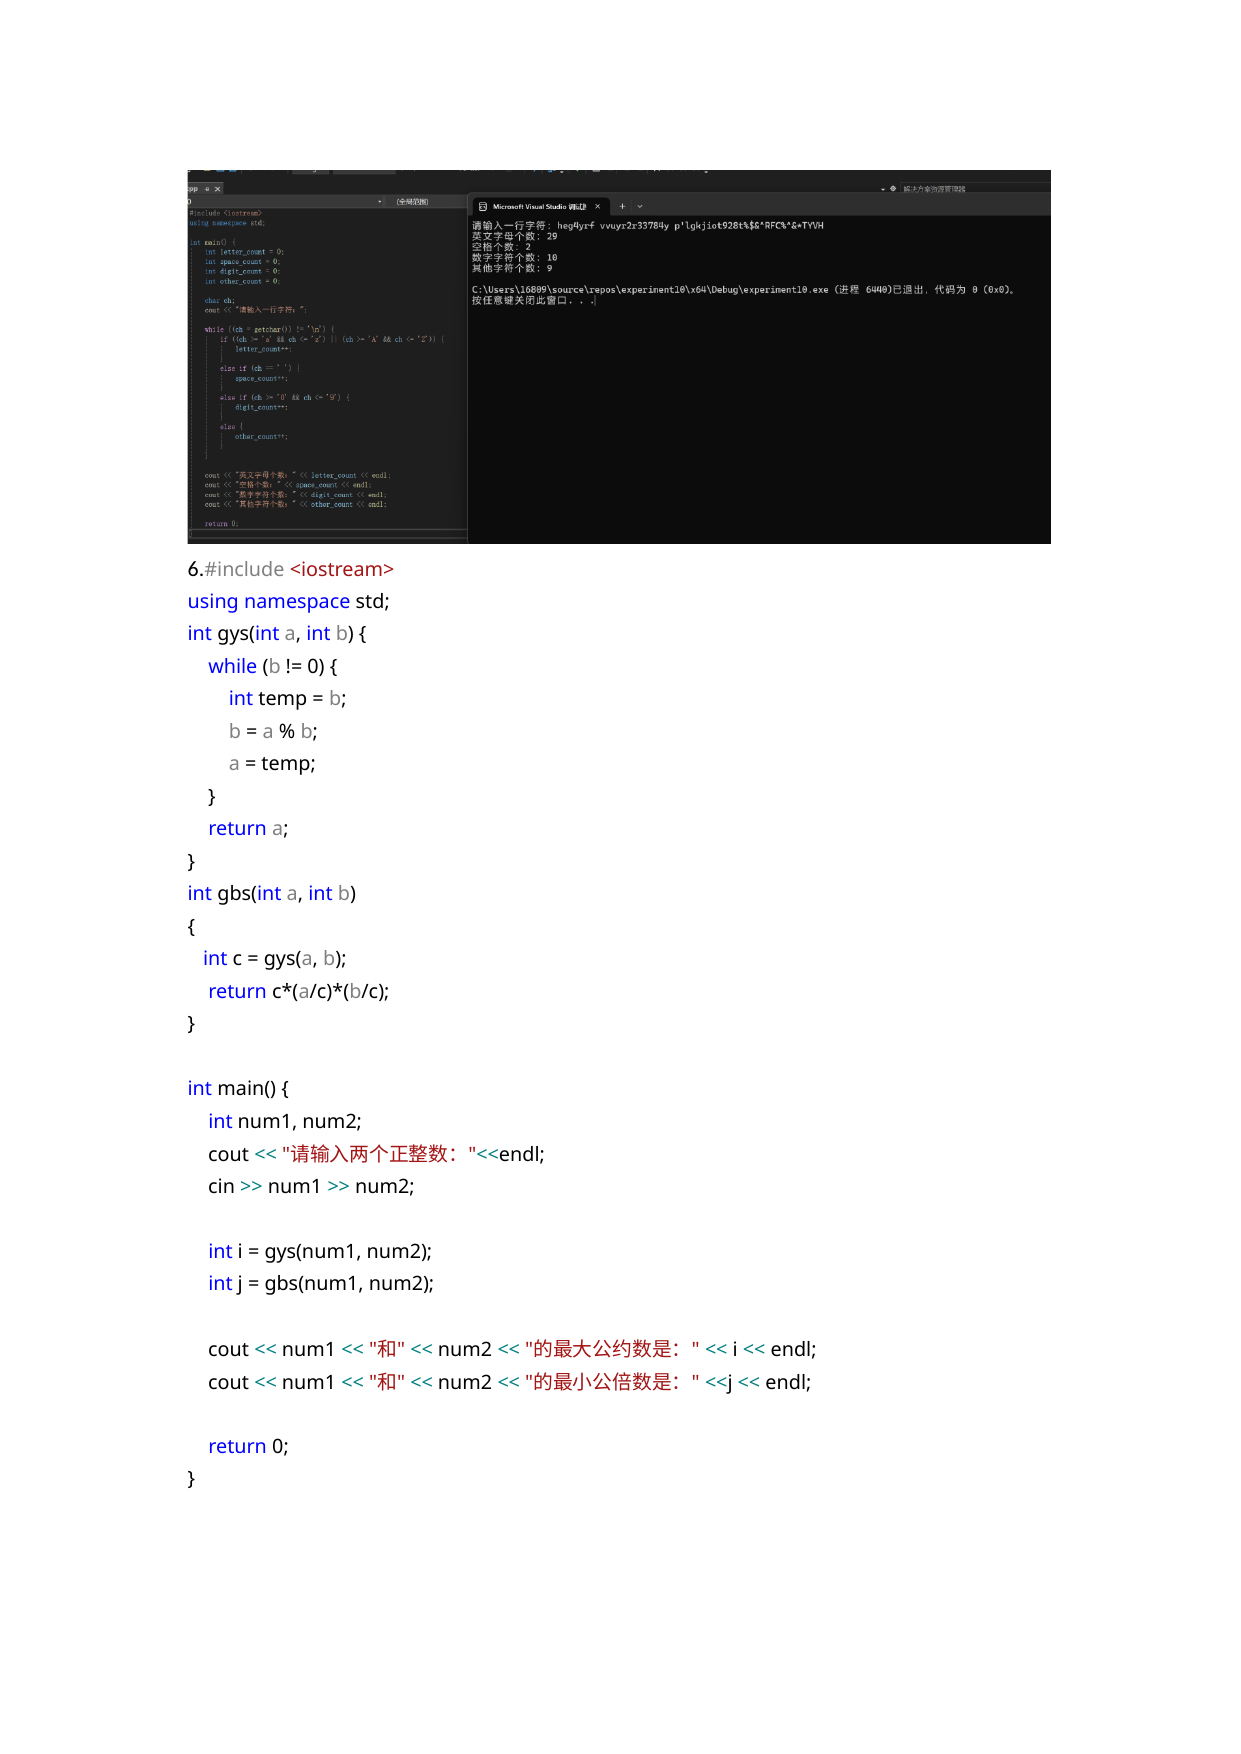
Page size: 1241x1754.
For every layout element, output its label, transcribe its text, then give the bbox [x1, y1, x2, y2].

text return c*(a/c)*(b/c); [187, 974, 1053, 1007]
text int num1, num2; [187, 1104, 1053, 1137]
text cout << "请输入两个正整数："<<endl; [187, 1137, 1053, 1169]
text 6.#include <iostream> [187, 552, 1053, 584]
text cout << num1 << "和" << num2 << "的最小公倍数是：" <<j << endl; [187, 1364, 1053, 1397]
text cout << num1 << "和" << num2 << "的最大公约数是：" << i << endl; [187, 1332, 1053, 1364]
text return a; [187, 812, 1053, 844]
text int j = gbs(num1, num2); [187, 1267, 1053, 1299]
text a = temp; [187, 747, 1053, 779]
text while (b != 0) { [187, 649, 1053, 682]
text using namespace std; [187, 584, 1053, 617]
text int temp = b; [187, 682, 1053, 714]
text } [187, 844, 1053, 877]
text } [187, 779, 1053, 812]
text cin >> num1 >> num2; [187, 1169, 1053, 1202]
text int gbs(int a, int b) [187, 877, 1053, 909]
text { [187, 909, 1053, 942]
text int c = gys(a, b); [187, 942, 1053, 974]
text b = a % b; [187, 714, 1053, 747]
text } [187, 1007, 1053, 1039]
text } [187, 1462, 1053, 1494]
text return 0; [187, 1429, 1053, 1462]
text int gys(int a, int b) { [187, 617, 1053, 649]
text int i = gys(num1, num2); [187, 1234, 1053, 1267]
picture [187, 170, 1051, 544]
text int main() { [187, 1072, 1053, 1104]
